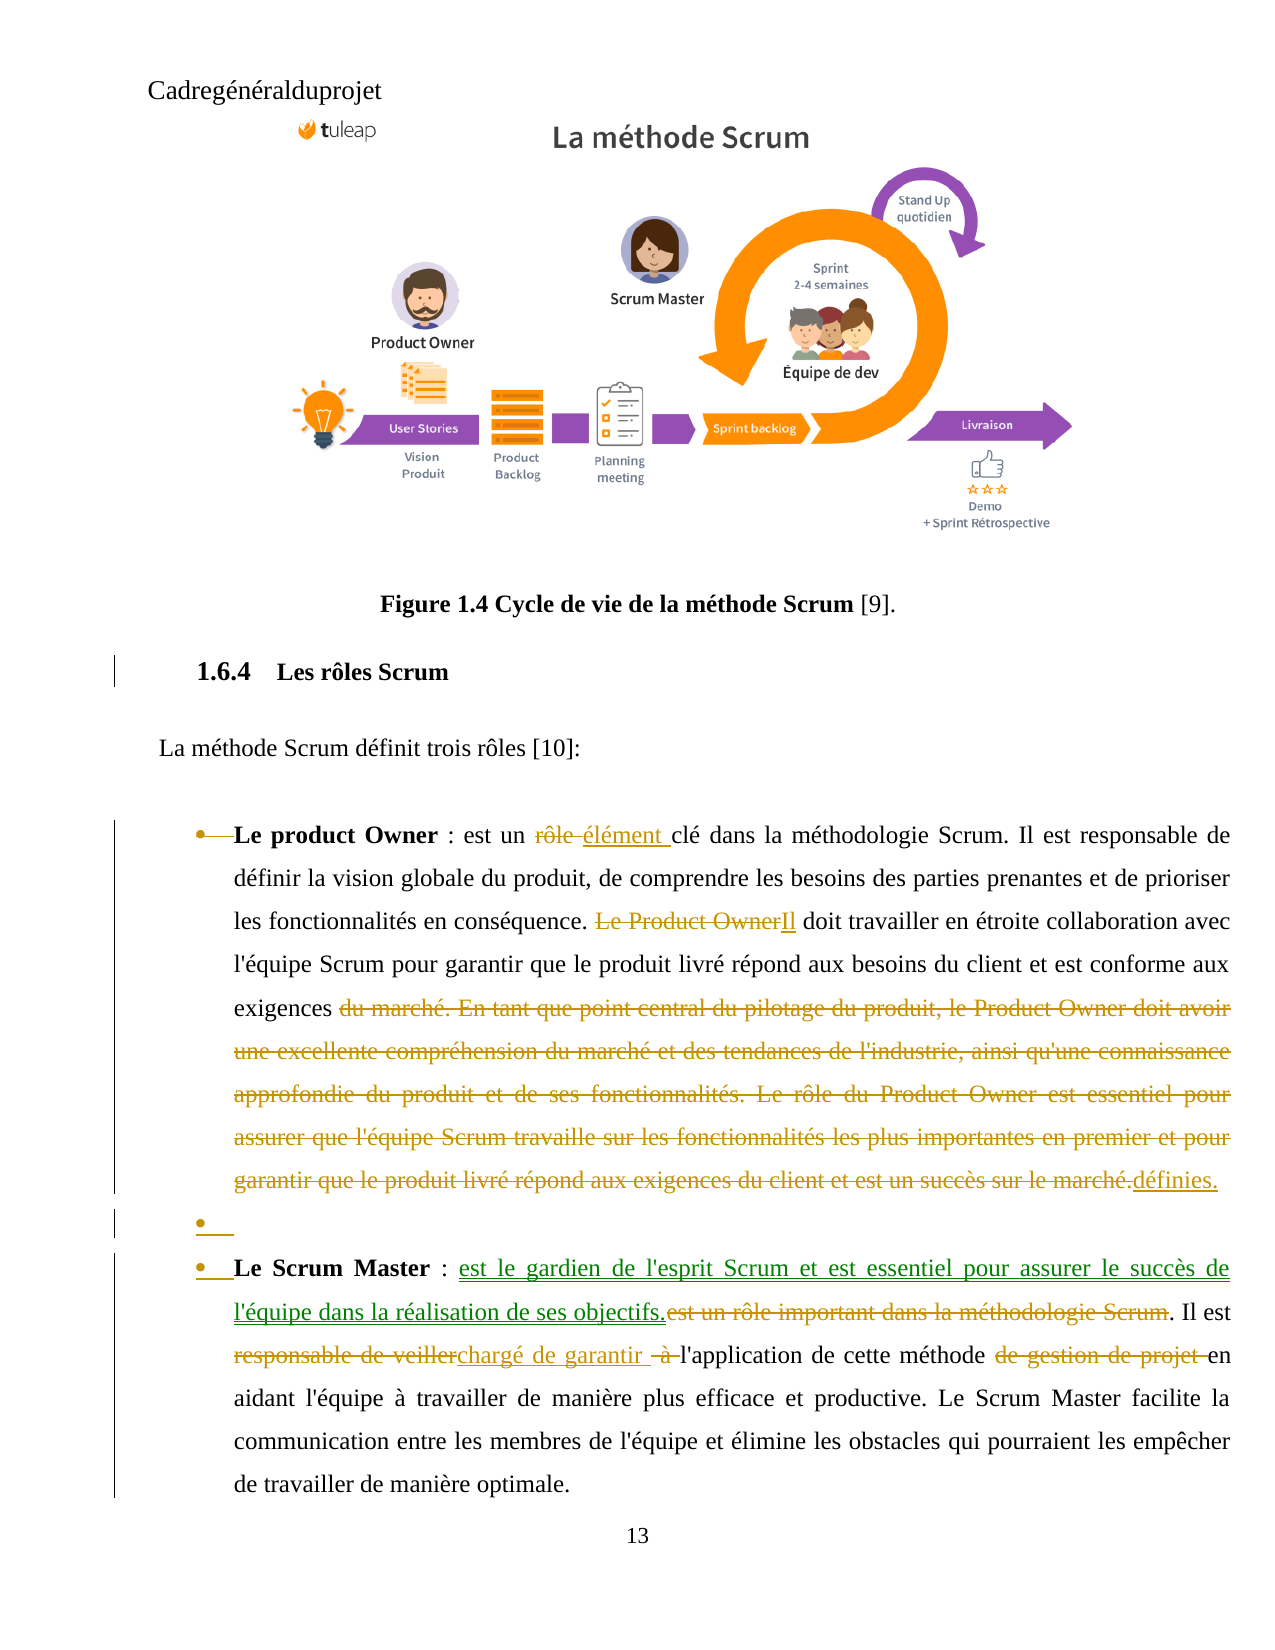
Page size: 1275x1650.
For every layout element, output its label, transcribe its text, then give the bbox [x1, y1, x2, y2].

list Le product Owner : est un clé dans la méthodologie Scrum. Il est responsable de définir la vision globale du produit, de comprendre les besoins des parties prenantes et de prioriser les fonctionnalités en conséquence. doit travailler en étroite collaboration avec l'équipe Scrum pour garantir que le produit livré répond aux besoins du client et est conforme aux exigences [196, 820, 1231, 1194]
list Le Scrum Master : . Il est l'application de cette méthode en aidant l'équipe à travailler de manière plus efficace et productive. Le Scrum Master facilite la communication entre les membres de l'équipe et élimine les obstacles qui pourraient les empêcher de travailler de manière optimale. [196, 1253, 1231, 1498]
picture [275, 104, 1086, 535]
text La méthode Scrum définit trois rôles [10]: [129, 733, 1231, 761]
subtitle Les rôles Scrum [161, 655, 1231, 687]
text Figure 1.4 Cycle de vie de la méthode Scrum [9]. [380, 589, 1231, 617]
